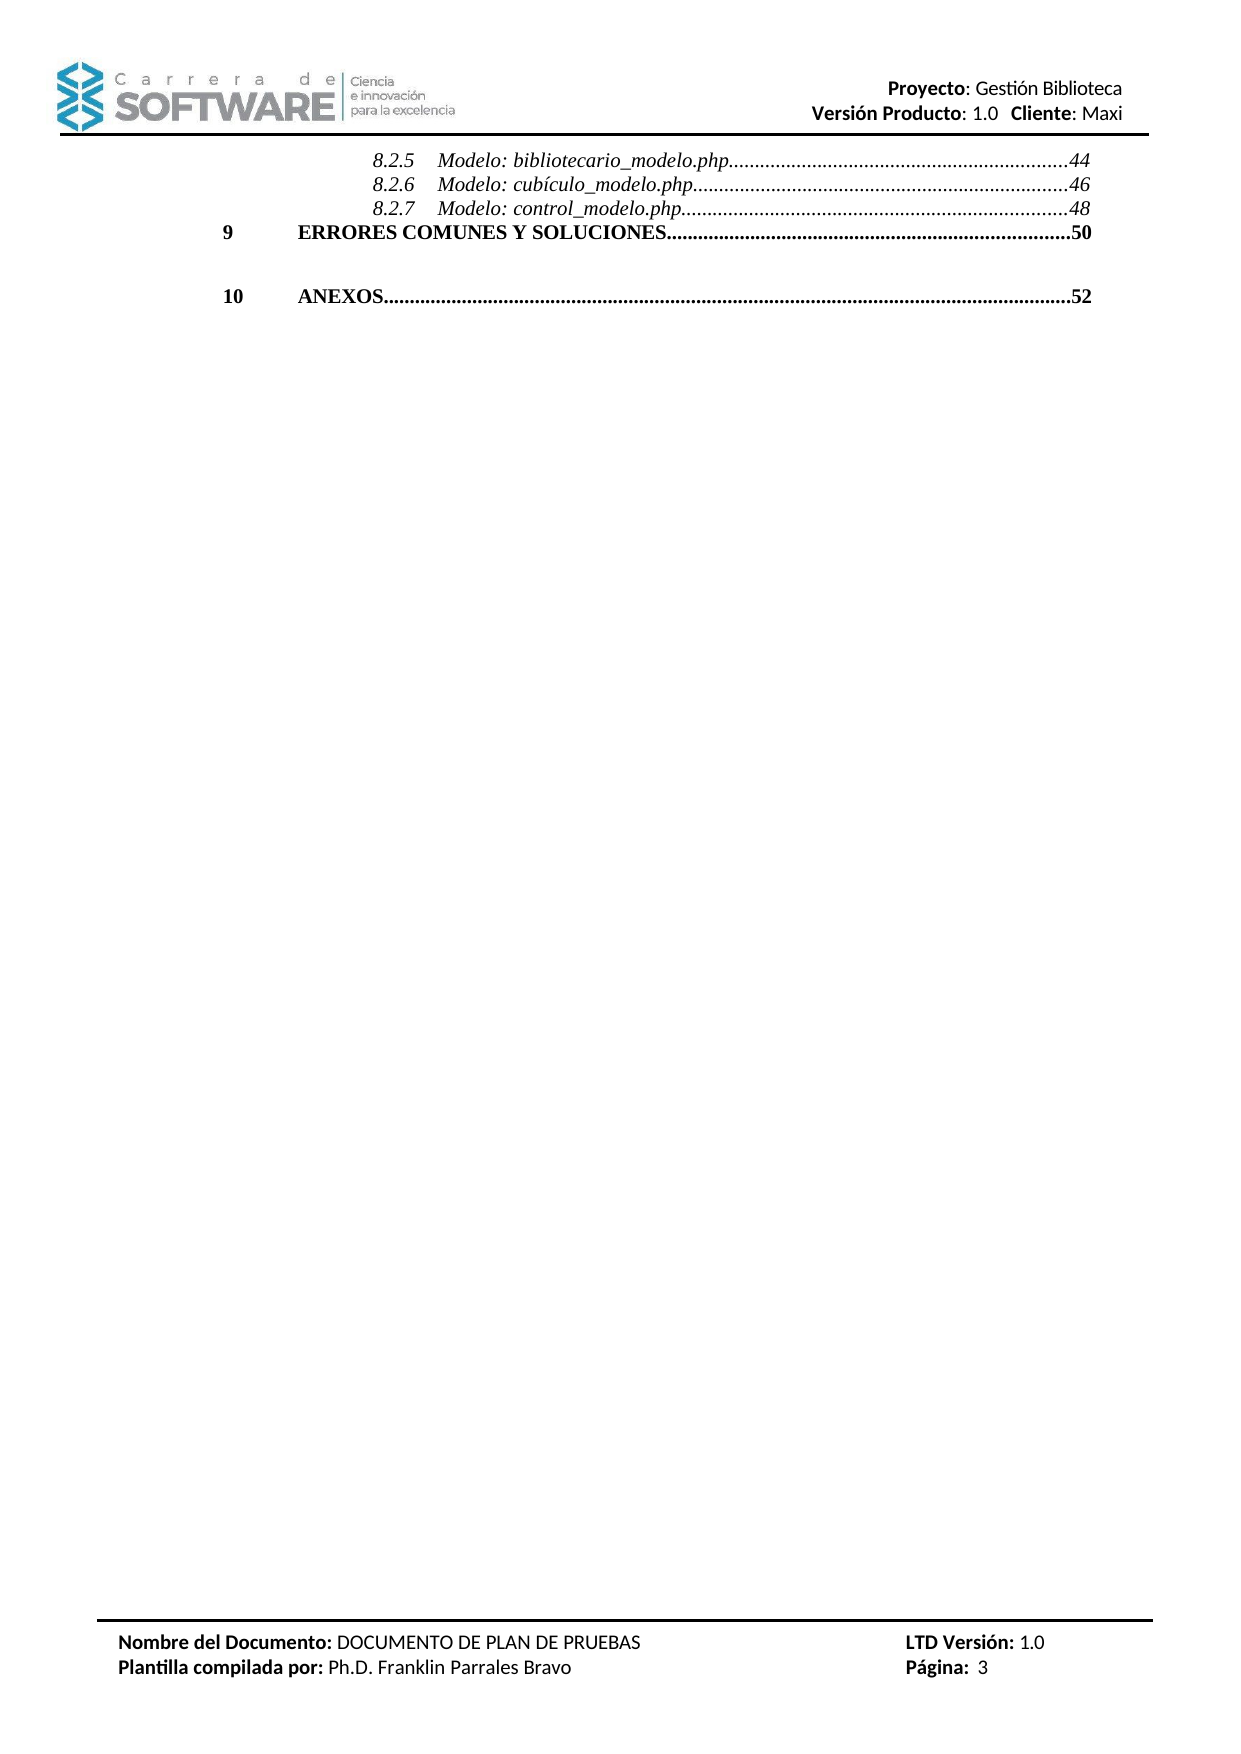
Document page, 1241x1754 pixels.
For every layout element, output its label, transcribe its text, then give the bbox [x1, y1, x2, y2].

text 8.2.5 Modelo: bibliotecario_modelo.php 44 [373, 148, 1092, 172]
text 8.2.7 Modelo: control_modelo.php 48 [373, 196, 1092, 220]
list 9 Errores Comunes y Soluciones 50 [223, 220, 1092, 244]
list 10 Anexos 52 [223, 284, 1092, 308]
picture [46, 57, 456, 136]
text 8.2.6 Modelo: cubículo_modelo.php 46 [373, 172, 1092, 196]
